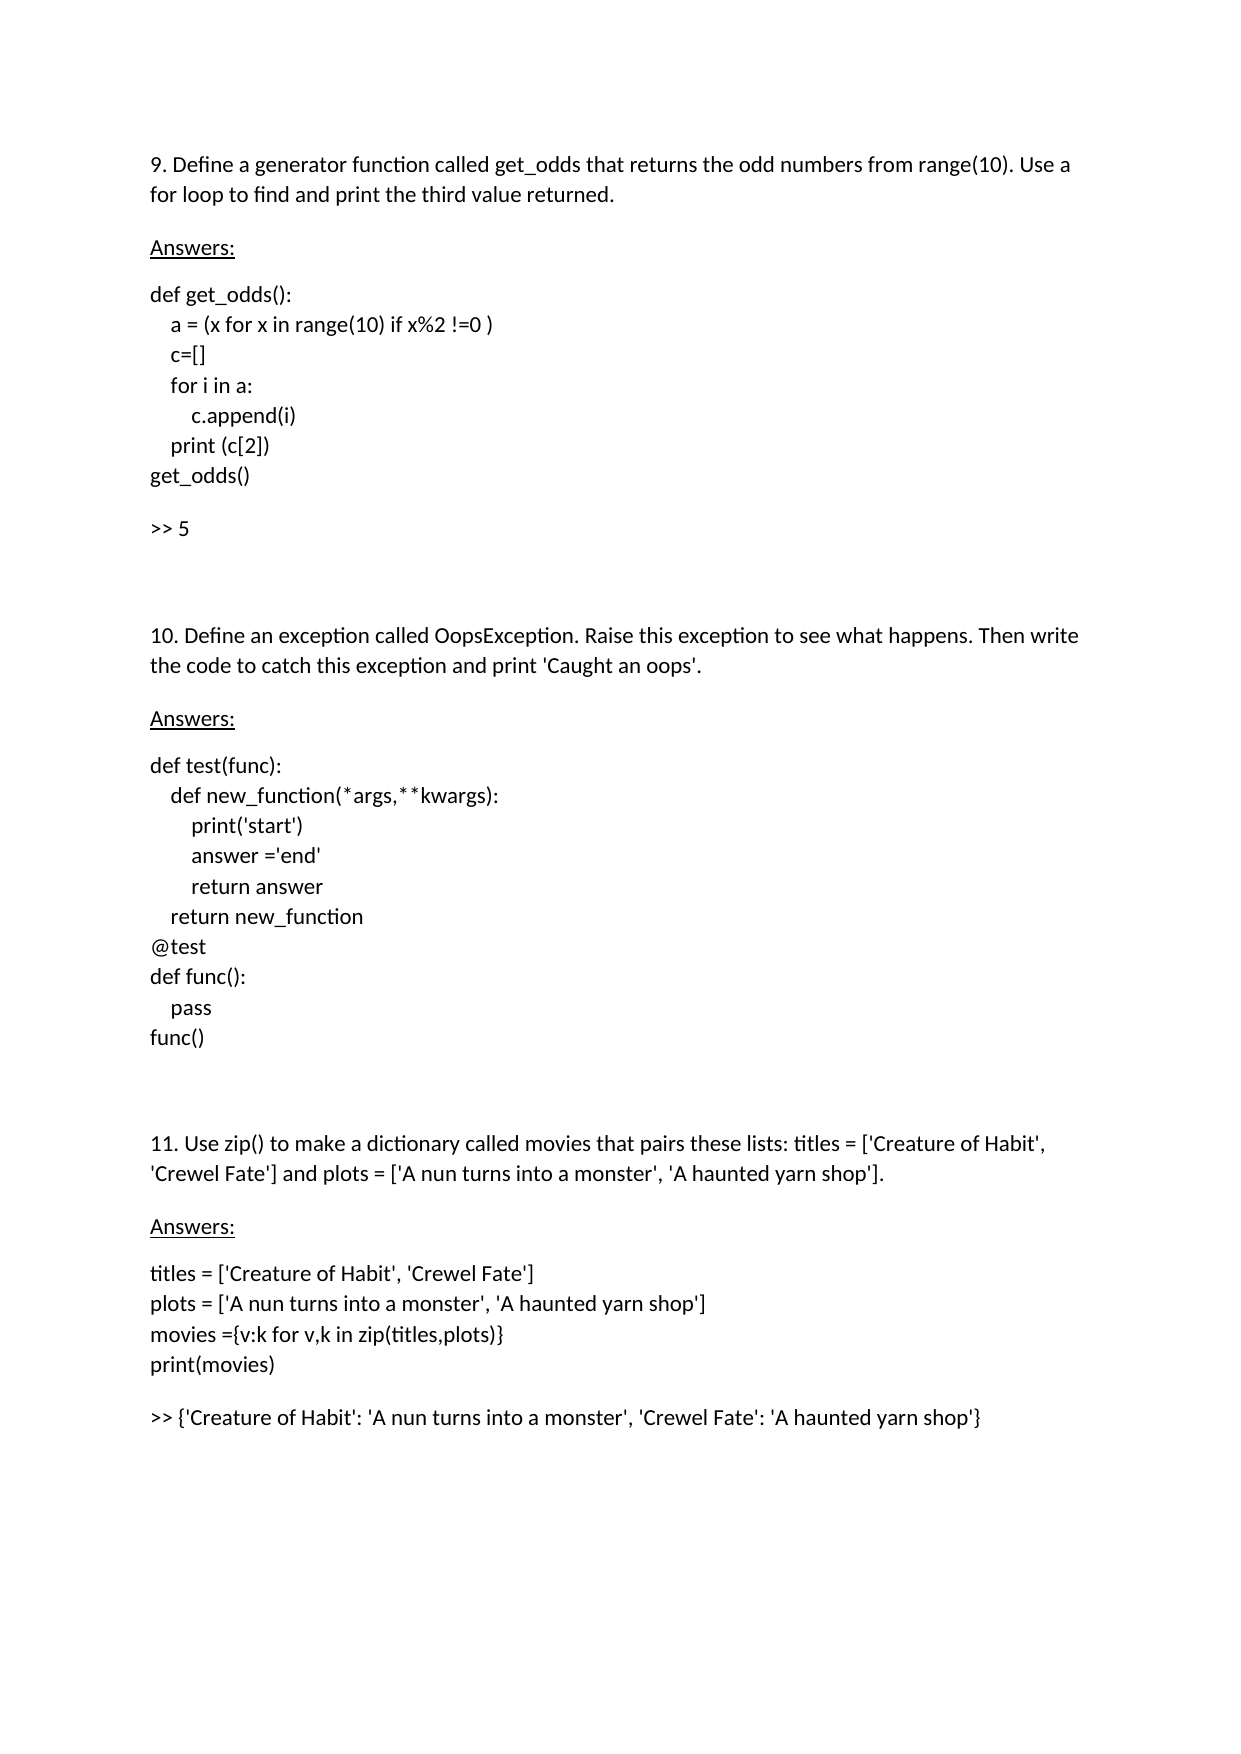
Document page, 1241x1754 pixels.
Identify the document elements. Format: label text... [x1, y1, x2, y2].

text def test(func): [150, 751, 1090, 779]
text return new_function [150, 902, 1090, 930]
text plots = ['A nun turns into a monster', 'A haunted yarn shop'] [150, 1289, 1090, 1318]
text return answer [150, 872, 1090, 900]
text a = (x for x in range(10) if x%2 !=0 ) [150, 310, 1090, 338]
text def new_function(*args,**kwargs): [150, 781, 1090, 809]
text def func(): [150, 962, 1090, 991]
text func() [150, 1023, 1090, 1051]
text titles = ['Creature of Habit', 'Crewel Fate'] [150, 1259, 1090, 1287]
text c.append(i) [150, 401, 1090, 429]
text pass [150, 993, 1090, 1021]
text c=[] [150, 341, 1090, 369]
text @test [150, 932, 1090, 960]
text 11. Use zip() to make a dictionary called movies that pairs these lists: titles = ['Creature of Habit', 'Crewel Fate'] and plots = ['A nun turns into a monster', 'A haunted yarn shop']. [150, 1129, 1090, 1187]
text >> {'Creature of Habit': 'A nun turns into a monster', 'Crewel Fate': 'A haunted yarn shop'} [150, 1403, 1090, 1431]
text print('start') [150, 811, 1090, 839]
text 9. Define a generator function called get_odds that returns the odd numbers from range(10). Use a for loop to find and print the third value returned. [150, 150, 1090, 208]
text Answers: [150, 704, 1090, 732]
text print(movies) [150, 1350, 1090, 1378]
text Answers: [150, 1212, 1090, 1241]
text 10. Define an exception called OopsException. Raise this exception to see what happens. Then write the code to catch this exception and print 'Caught an oops'. [150, 621, 1090, 679]
text Answers: [150, 233, 1090, 261]
text for i in a: [150, 371, 1090, 399]
text answer ='end' [150, 842, 1090, 870]
text def get_odds(): [150, 280, 1090, 308]
text >> 5 [150, 514, 1090, 543]
text print (c[2]) [150, 431, 1090, 459]
text get_odds() [150, 461, 1090, 489]
text movies ={v:k for v,k in zip(titles,plots)} [150, 1320, 1090, 1348]
